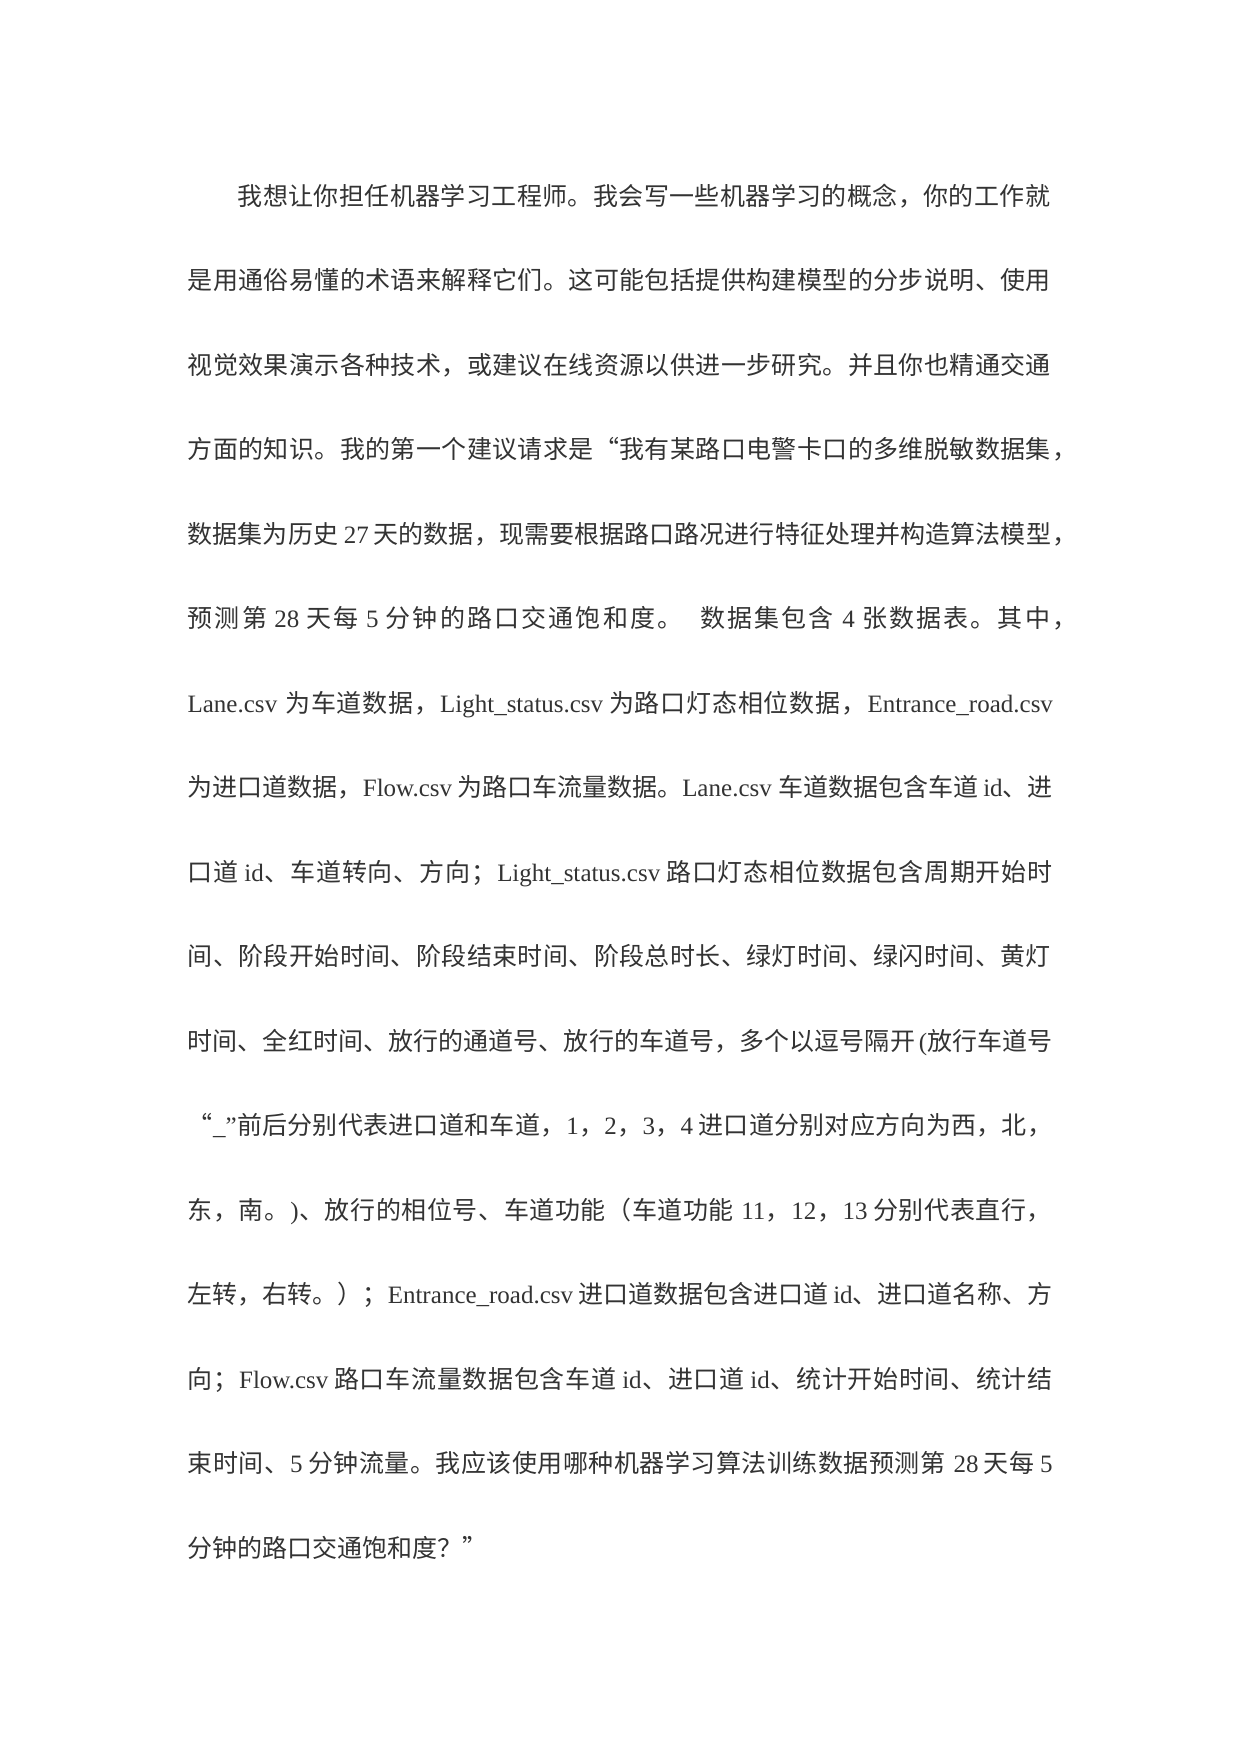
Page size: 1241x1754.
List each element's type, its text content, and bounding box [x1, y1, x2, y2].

text 我想让你担任机器学习工程师。我会写一些机器学习的概念，你的工作就是用通俗易懂的术语来解释它们。这可能包括提供构建模型的分步说明、使用视觉效果演示各种技术，或建议在线资源以供进一步研究。并且你也精通交通方面的知识。我的第一个建议请求是“我有某路口电警卡口的多维脱敏数据集，数据集为历史27天的数据，现需要根据路口路况进行特征处理并构造算法模型，预测第28天每5分钟的路口交通饱和度。 数据集包含4张数据表。其中，Lane.csv 为车道数据，Light_status.csv为路口灯态相位数据，Entrance_road.csv为进口道数据，Flow.csv为路口车流量数据。Lane.csv 车道数据包含车道id、进口道id、车道转向、方向；Light_status.csv路口灯态相位数据包含周期开始时间、阶段开始时间、阶段结束时间、阶段总时长、绿灯时间、绿闪时间、黄灯时间、全红时间、放行的通道号、放行的车道号，多个以逗号隔开(放行车道号“_”前后分别代表进口道和车道，1，2，3，4进口道分别对应方向为西，北，东，南。)、放行的相位号、车道功能（车道功能11，12，13分别代表直行，左转，右转。）；Entrance_road.csv进口道数据包含进口道id、进口道名称、方向；Flow.csv路口车流量数据包含车道id、进口道id、统计开始时间、统计结束时间、5分钟流量。我应该使用哪种机器学习算法训练数据预测第28天每5分钟的路口交通饱和度？” [187, 162, 1053, 1579]
